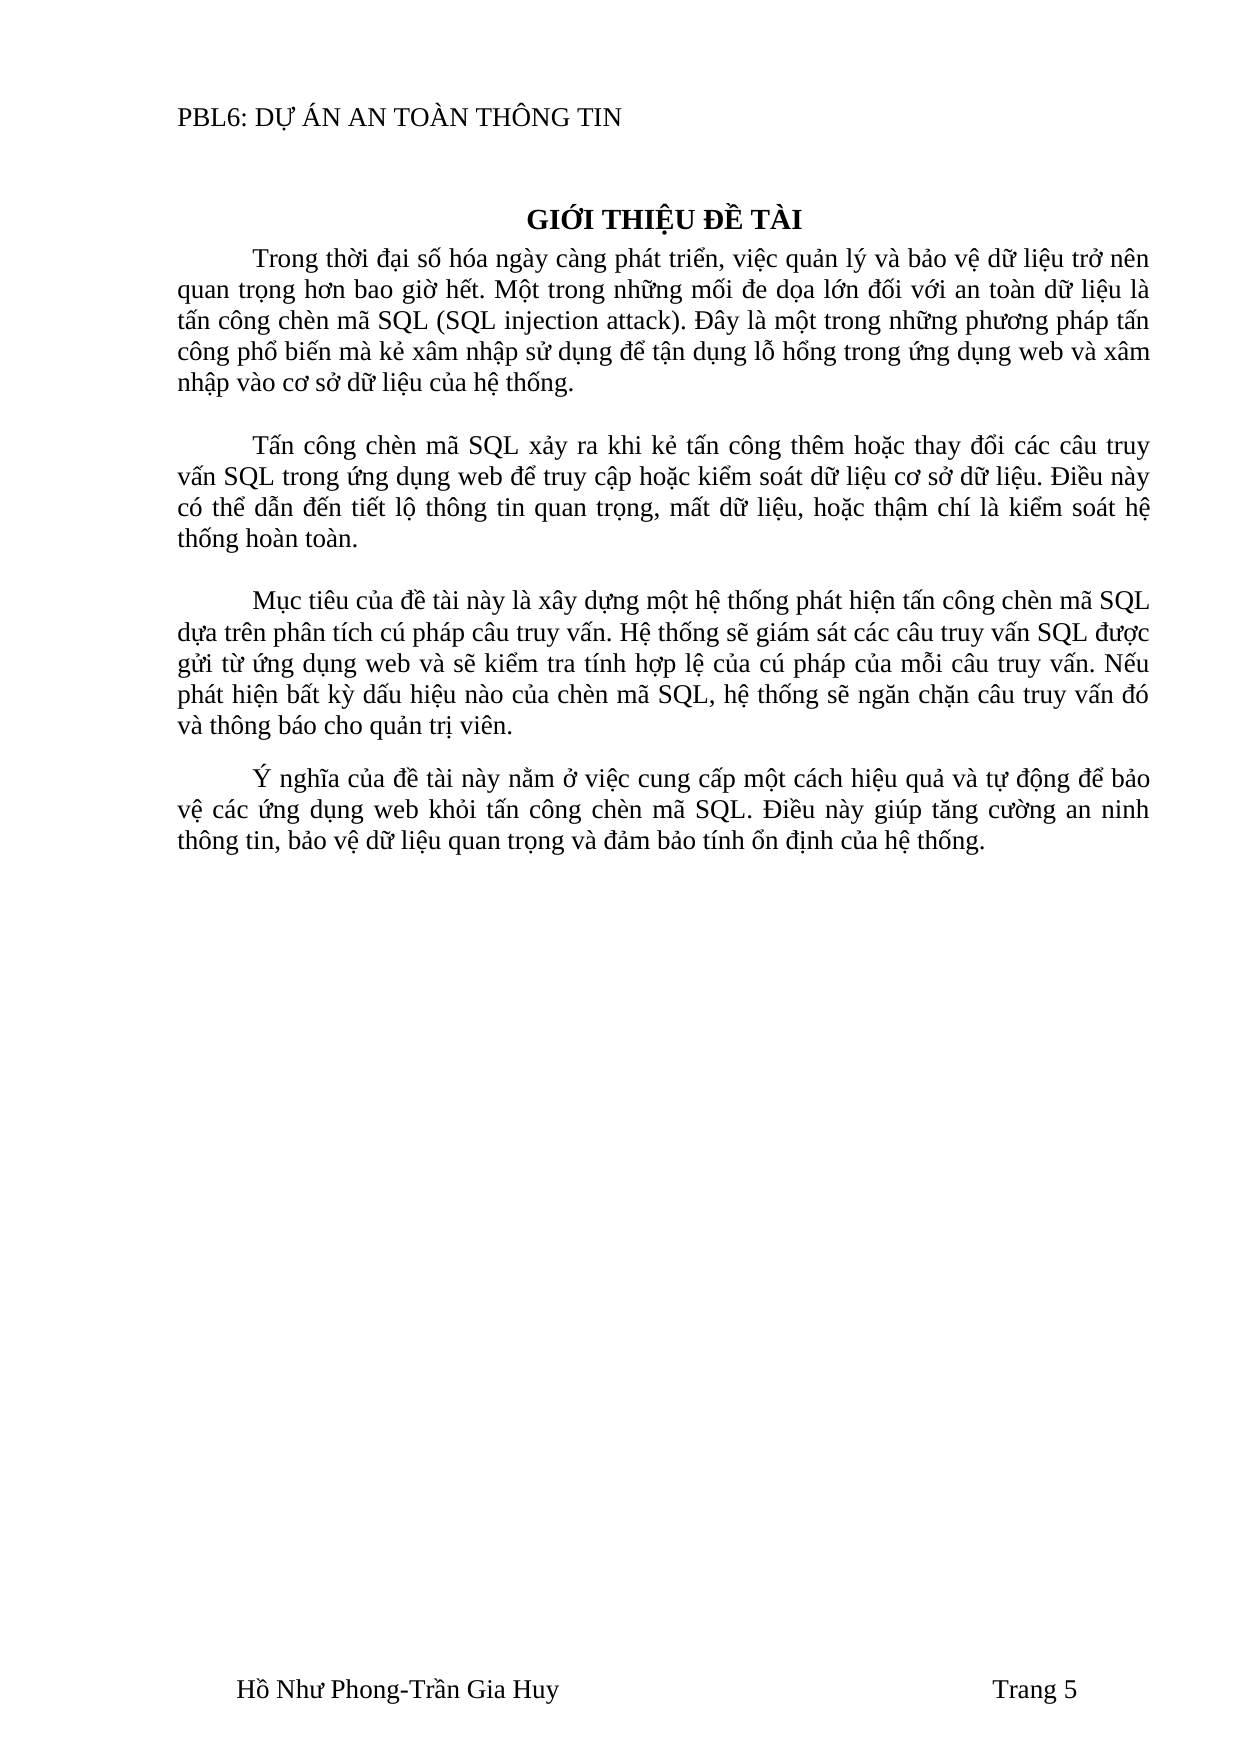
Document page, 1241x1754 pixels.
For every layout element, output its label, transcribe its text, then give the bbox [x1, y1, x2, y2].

text Ý nghĩa của đề tài này nằm ở việc cung cấp một cách hiệu quả và tự động để bảo vệ các ứng dụng web khỏi tấn công chèn mã SQL. Điều này giúp tăng cường an ninh thông tin, bảo vệ dữ liệu quan trọng và đảm bảo tính ổn định của hệ thống. [177, 762, 1152, 855]
text Tấn công chèn mã SQL xảy ra khi kẻ tấn công thêm hoặc thay đổi các câu truy vấn SQL trong ứng dụng web để truy cập hoặc kiểm soát dữ liệu cơ sở dữ liệu. Điều này có thể dẫn đến tiết lộ thông tin quan trọng, mất dữ liệu, hoặc thậm chí là kiểm soát hệ thống hoàn toàn. [177, 429, 1152, 553]
text Trong thời đại số hóa ngày càng phát triển, việc quản lý và bảo vệ dữ liệu trở nên quan trọng hơn bao giờ hết. Một trong những mối đe dọa lớn đối với an toàn dữ liệu là tấn công chèn mã SQL (SQL injection attack). Đây là một trong những phương pháp tấn công phổ biến mà kẻ xâm nhập sử dụng để tận dụng lỗ hổng trong ứng dụng web và xâm nhập vào cơ sở dữ liệu của hệ thống. [177, 242, 1152, 398]
subtitle GIỚI THIỆU ĐỀ TÀI [177, 202, 1152, 236]
text Mục tiêu của đề tài này là xây dựng một hệ thống phát hiện tấn công chèn mã SQL dựa trên phân tích cú pháp câu truy vấn. Hệ thống sẽ giám sát các câu truy vấn SQL được gửi từ ứng dụng web và sẽ kiểm tra tính hợp lệ của cú pháp của mỗi câu truy vấn. Nếu phát hiện bất kỳ dấu hiệu nào của chèn mã SQL, hệ thống sẽ ngăn chặn câu truy vấn đó và thông báo cho quản trị viên. [177, 584, 1152, 740]
